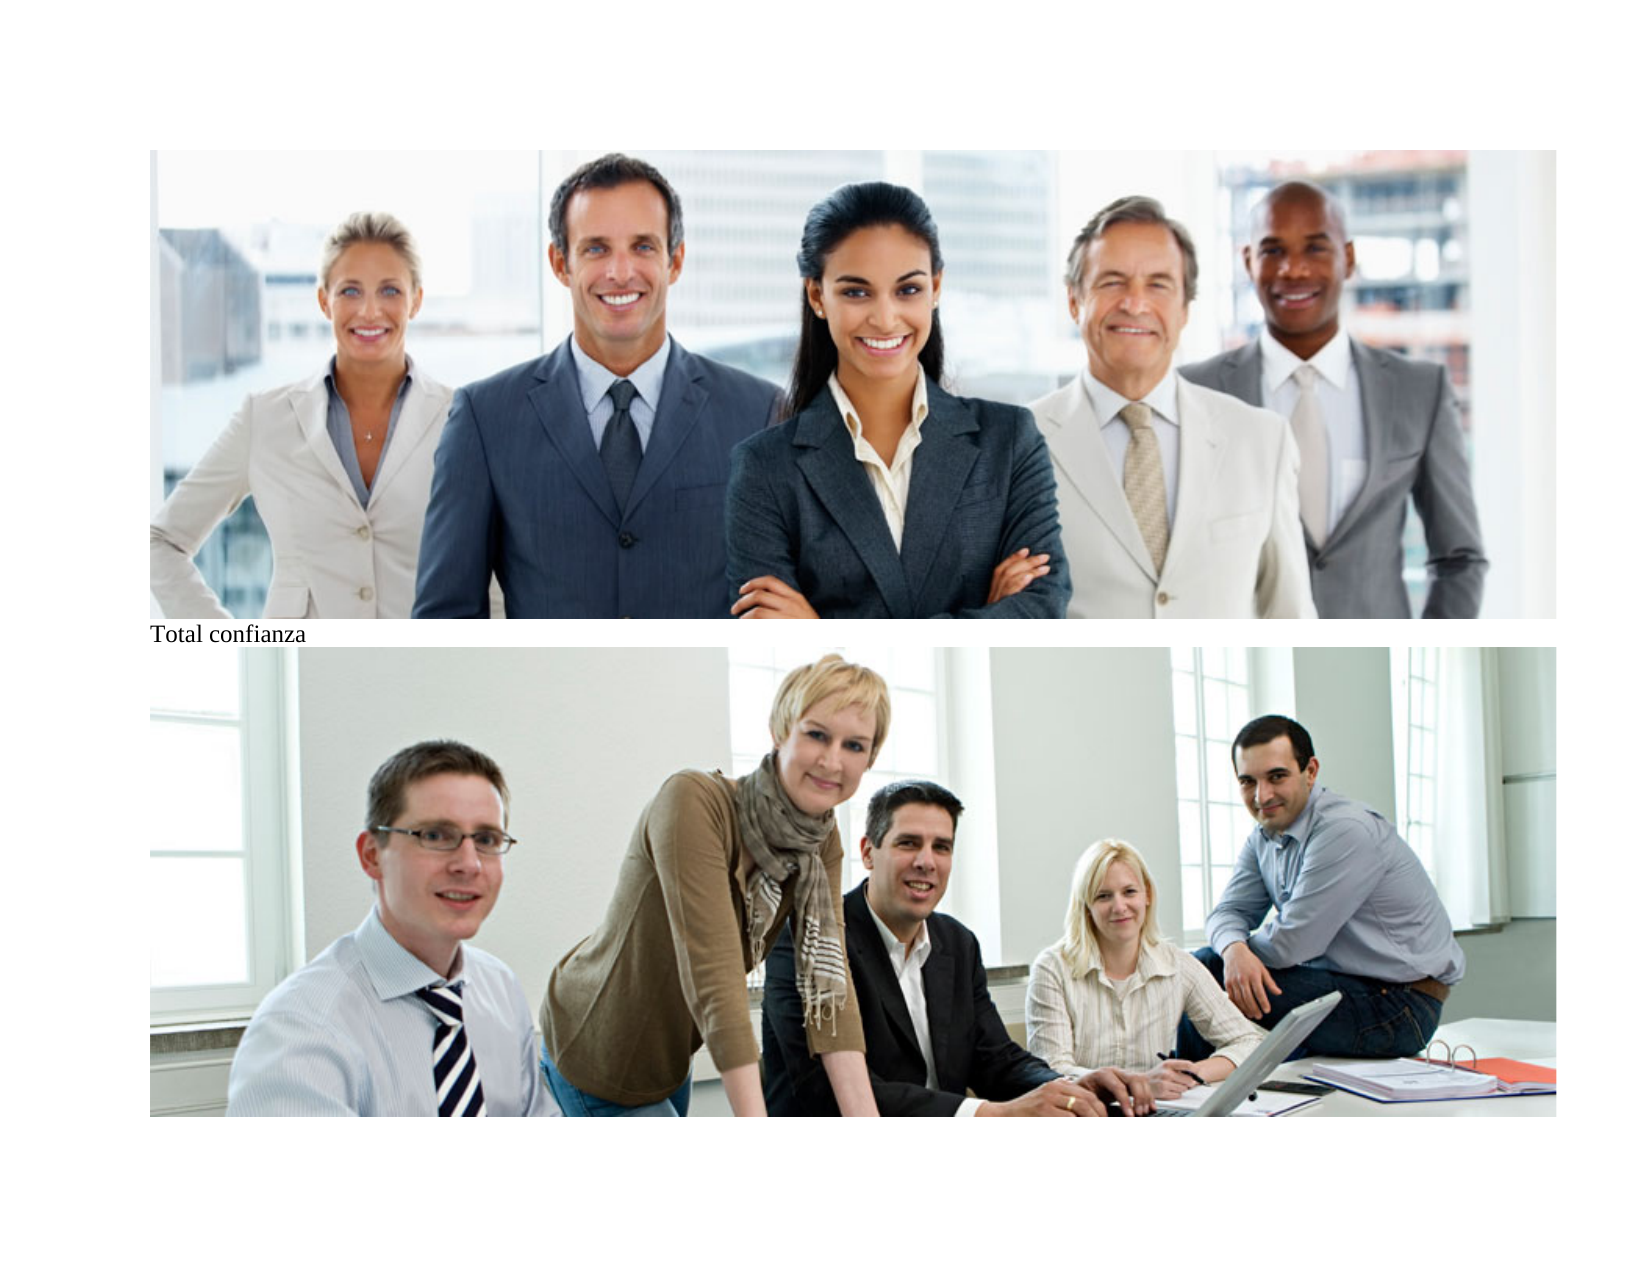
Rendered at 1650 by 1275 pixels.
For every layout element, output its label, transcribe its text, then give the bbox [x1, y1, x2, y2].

picture [150, 647, 1557, 1117]
text Total confianza [150, 619, 1500, 647]
picture [150, 150, 1557, 619]
